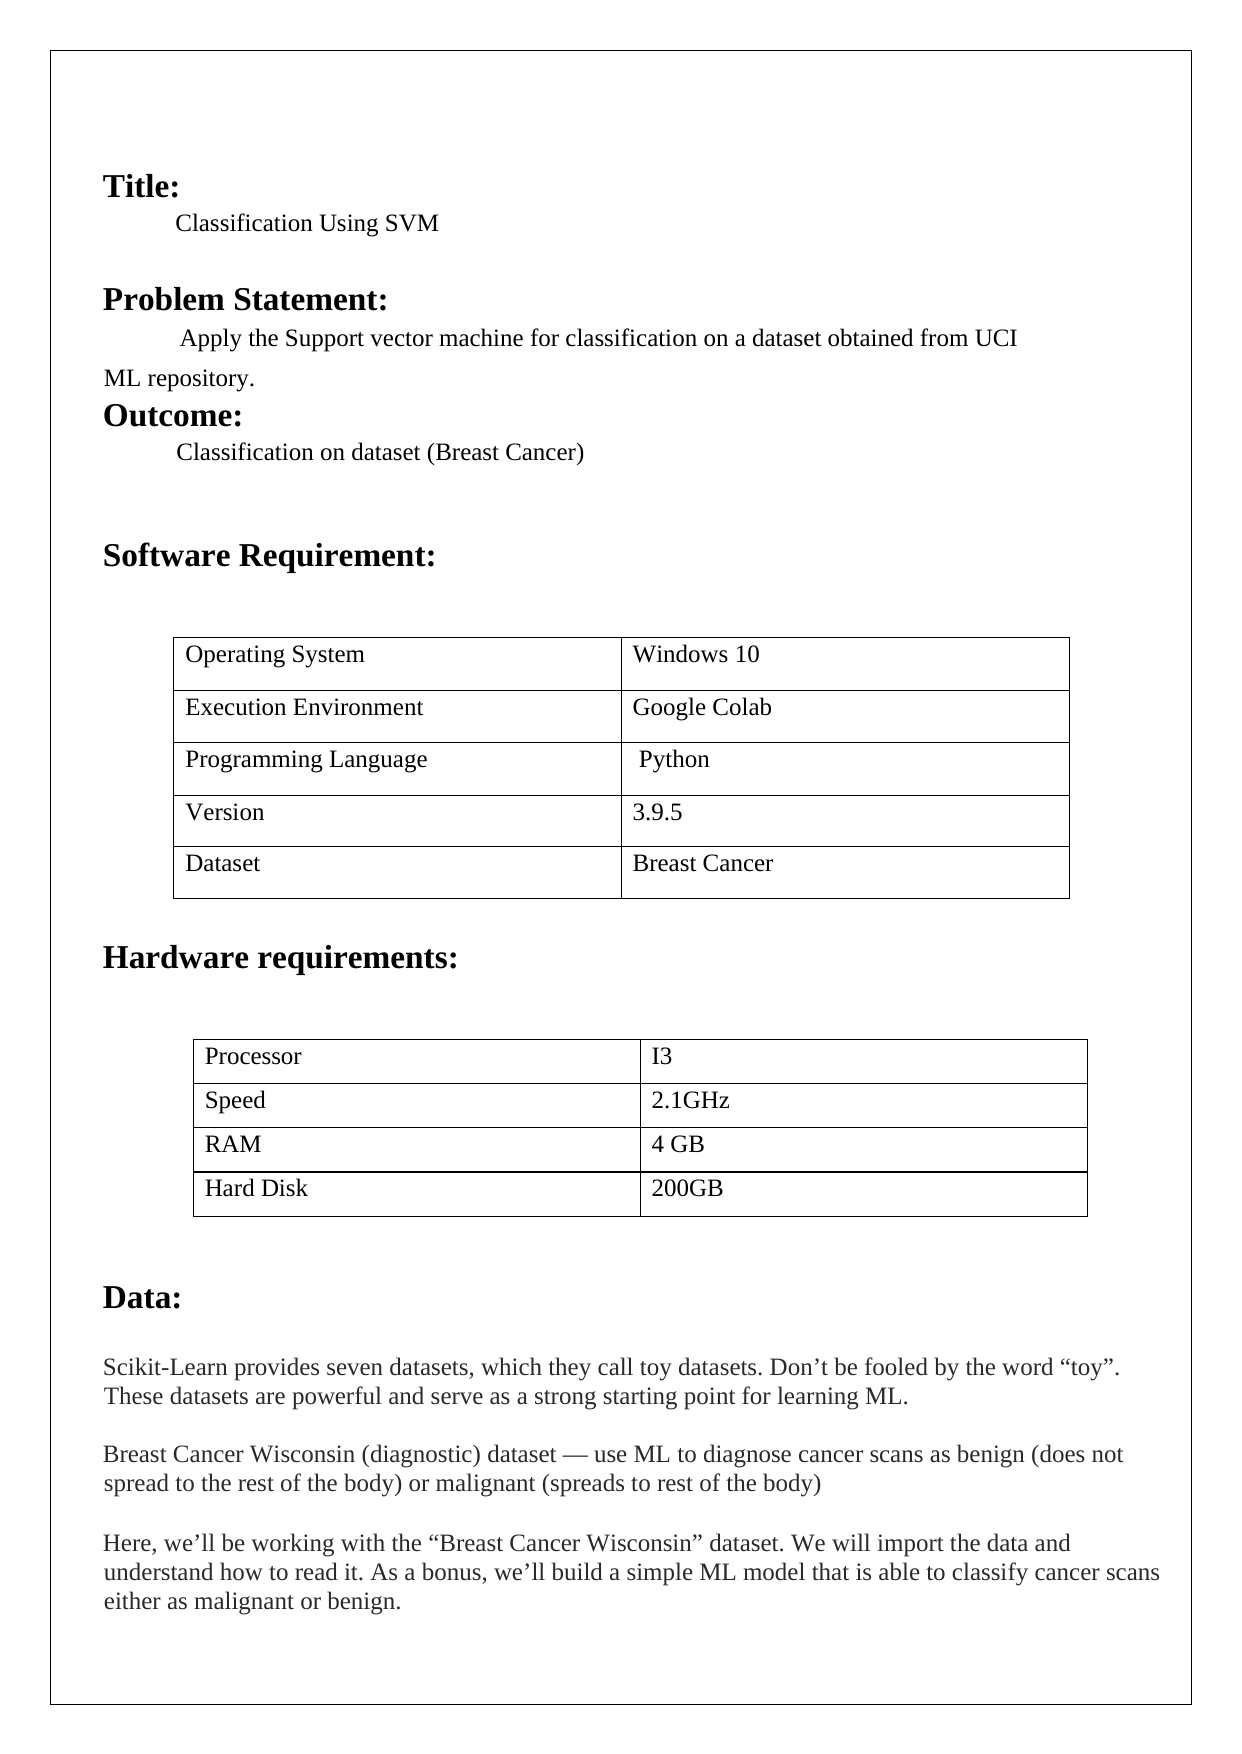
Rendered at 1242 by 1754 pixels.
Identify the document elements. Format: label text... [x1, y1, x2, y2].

text Apply the Support vector machine for classification on a dataset obtained from UCI ML repository. [103, 323, 1062, 394]
table_cell Hard Disk [194, 1173, 640, 1216]
text Problem Statement: [103, 279, 1175, 317]
text Classification Using SVM [103, 208, 1175, 236]
text Data: [103, 1277, 1175, 1316]
text Outcome: [103, 395, 1175, 434]
table_cell Breast Cancer [622, 847, 1069, 898]
text Software Requirement: [103, 536, 1175, 574]
table_cell 4 GB [641, 1128, 1087, 1171]
text Classification on dataset (Breast Cancer) [103, 437, 1175, 465]
table_cell 2.1GHz [641, 1084, 1087, 1127]
table_cell Programming Language [174, 743, 621, 795]
table_cell 200GB [641, 1173, 1087, 1216]
text Hardware requirements: [103, 937, 1175, 976]
table_cell Execution Environment [174, 691, 621, 742]
table_cell 3.9.5 [622, 796, 1069, 846]
table_header Processor [194, 1040, 640, 1083]
table_header Operating System [174, 638, 621, 690]
table_cell Dataset [174, 847, 621, 898]
table_cell RAM [194, 1128, 640, 1171]
text Title: [103, 166, 1175, 205]
table_cell Speed [194, 1084, 640, 1127]
text Breast Cancer Wisconsin (diagnostic) dataset — use ML to diagnose cancer scans as benign (does not spread to the rest of the body) or malignant (spreads to rest of the body) [103, 1440, 1175, 1497]
table_header Windows 10 [622, 638, 1069, 690]
text Scikit-Learn provides seven datasets, which they call toy datasets. Don’t be fooled by the word “toy”. These datasets are powerful and serve as a strong starting point for learning ML. [103, 1353, 1175, 1409]
table_cell Version [174, 796, 621, 846]
text Here, we’ll be working with the “Breast Cancer Wisconsin” dataset. We will import the data and understand how to read it. As a bonus, we’ll build a simple ML model that is able to classify cancer scans either as malignant or benign. [103, 1529, 1175, 1615]
table_header I3 [641, 1040, 1087, 1083]
table_cell Google Colab [622, 691, 1069, 742]
table_cell Python [622, 743, 1069, 795]
